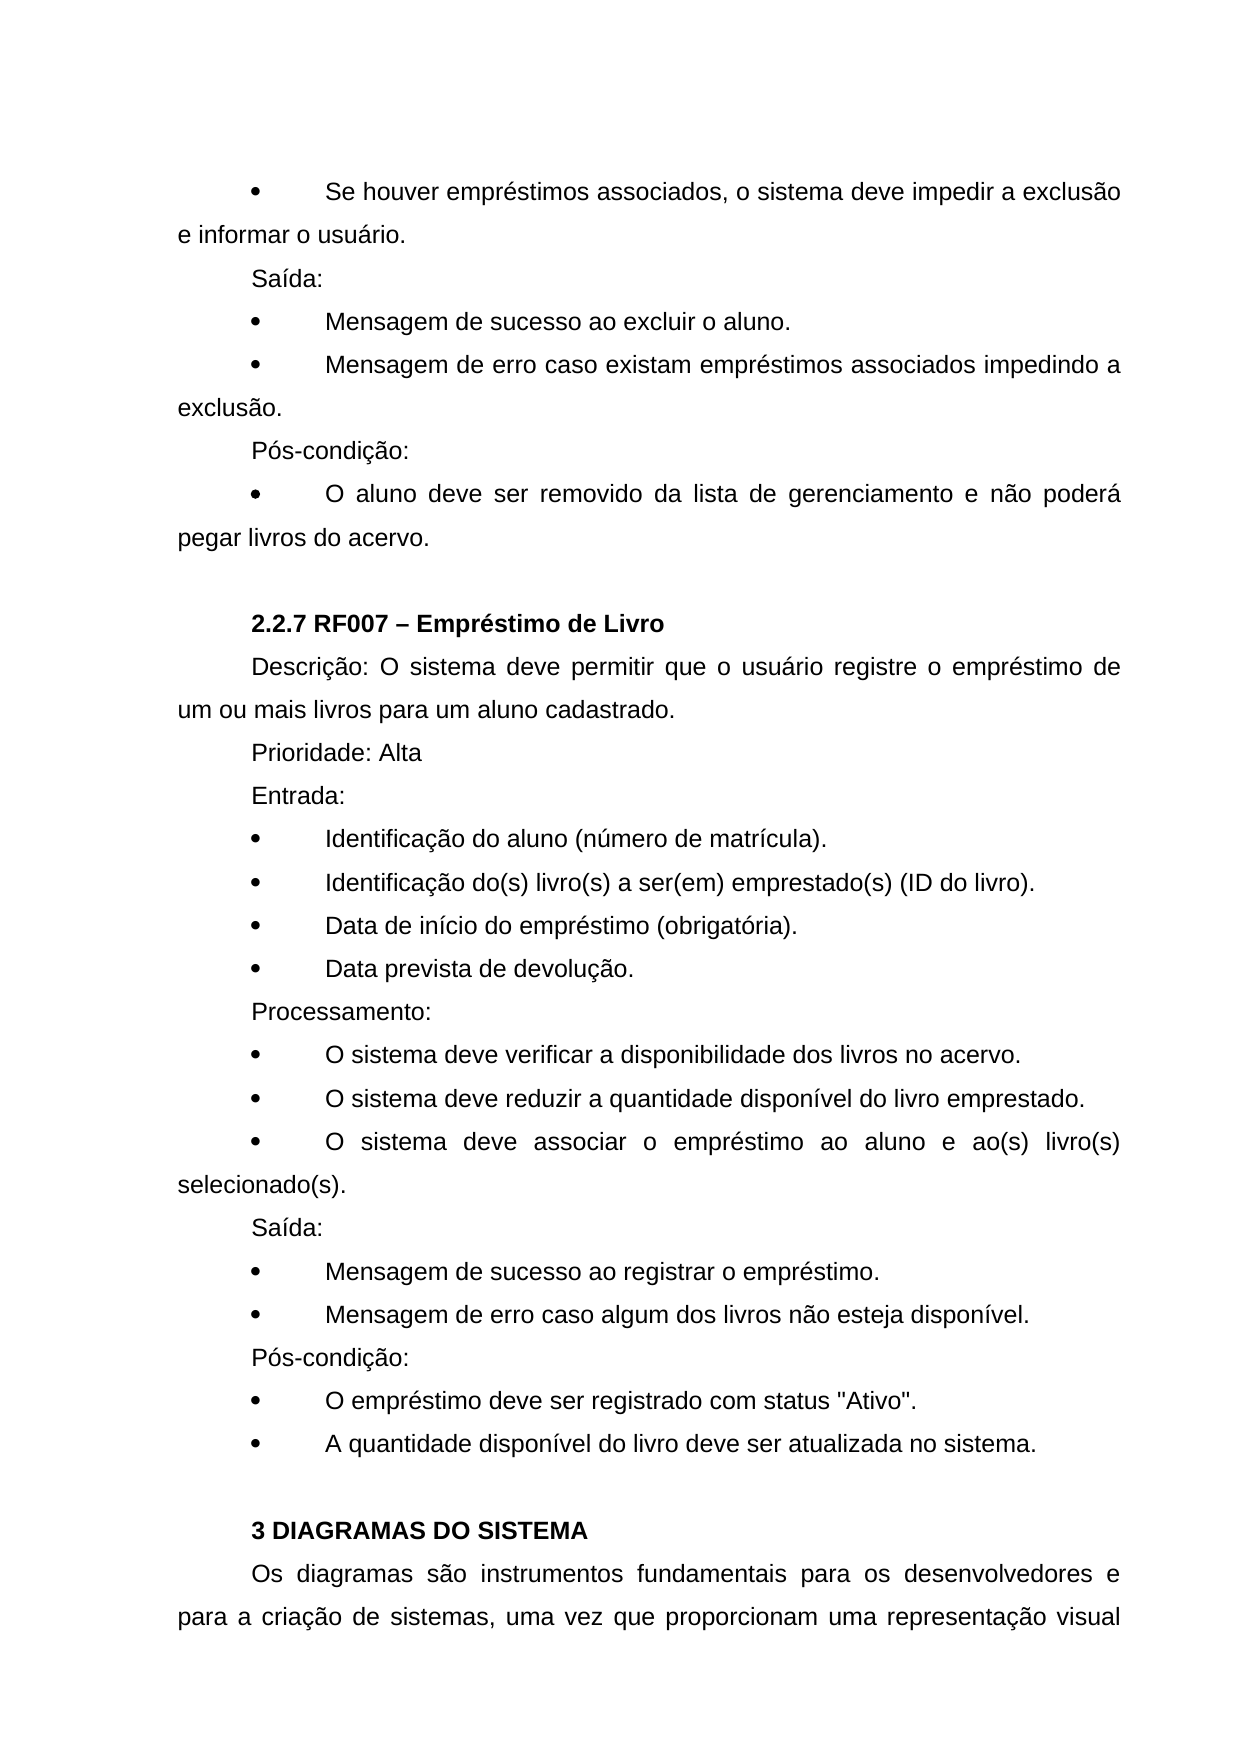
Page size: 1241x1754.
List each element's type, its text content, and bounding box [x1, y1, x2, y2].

list O sistema deve verificar a disponibilidade dos livros no acervo. [177, 1041, 1122, 1069]
list Se houver empréstimos associados, o sistema deve impedir a exclusão e informar o usuário. [177, 177, 1122, 249]
list Mensagem de erro caso algum dos livros não esteja disponível. [177, 1300, 1122, 1328]
text Saída: [177, 1213, 1122, 1242]
list O aluno deve ser removido da lista de gerenciamento e não poderá pegar livros do acervo. [177, 479, 1122, 551]
list Data prevista de devolução. [177, 954, 1122, 983]
text Entrada: [177, 781, 1122, 810]
list O sistema deve associar o empréstimo ao aluno e ao(s) livro(s) selecionado(s). [177, 1127, 1122, 1199]
list Mensagem de erro caso existam empréstimos associados impedindo a exclusão. [177, 350, 1122, 422]
text Processamento: [177, 997, 1122, 1026]
list Mensagem de sucesso ao registrar o empréstimo. [177, 1256, 1122, 1285]
text Descrição: O sistema deve permitir que o usuário registre o empréstimo de um ou mais livros para um aluno cadastrado. [177, 652, 1122, 724]
list Data de início do empréstimo (obrigatória). [177, 911, 1122, 940]
list Identificação do aluno (número de matrícula). [177, 824, 1122, 853]
text Pós-condição: [177, 436, 1122, 465]
text Pós-condição: [177, 1343, 1122, 1372]
list Mensagem de sucesso ao excluir o aluno. [177, 307, 1122, 336]
list A quantidade disponível do livro deve ser atualizada no sistema. [177, 1429, 1122, 1458]
list Identificação do(s) livro(s) a ser(em) emprestado(s) (ID do livro). [177, 868, 1122, 897]
text Prioridade: Alta [177, 738, 1122, 767]
text 2.2.7 RF007 – Empréstimo de Livro [177, 609, 1122, 638]
list O sistema deve reduzir a quantidade disponível do livro emprestado. [177, 1084, 1122, 1113]
text Saída: [177, 263, 1122, 292]
text 3 DIAGRAMAS DO SISTEMA [177, 1516, 1122, 1544]
list O empréstimo deve ser registrado com status "Ativo". [177, 1386, 1122, 1415]
